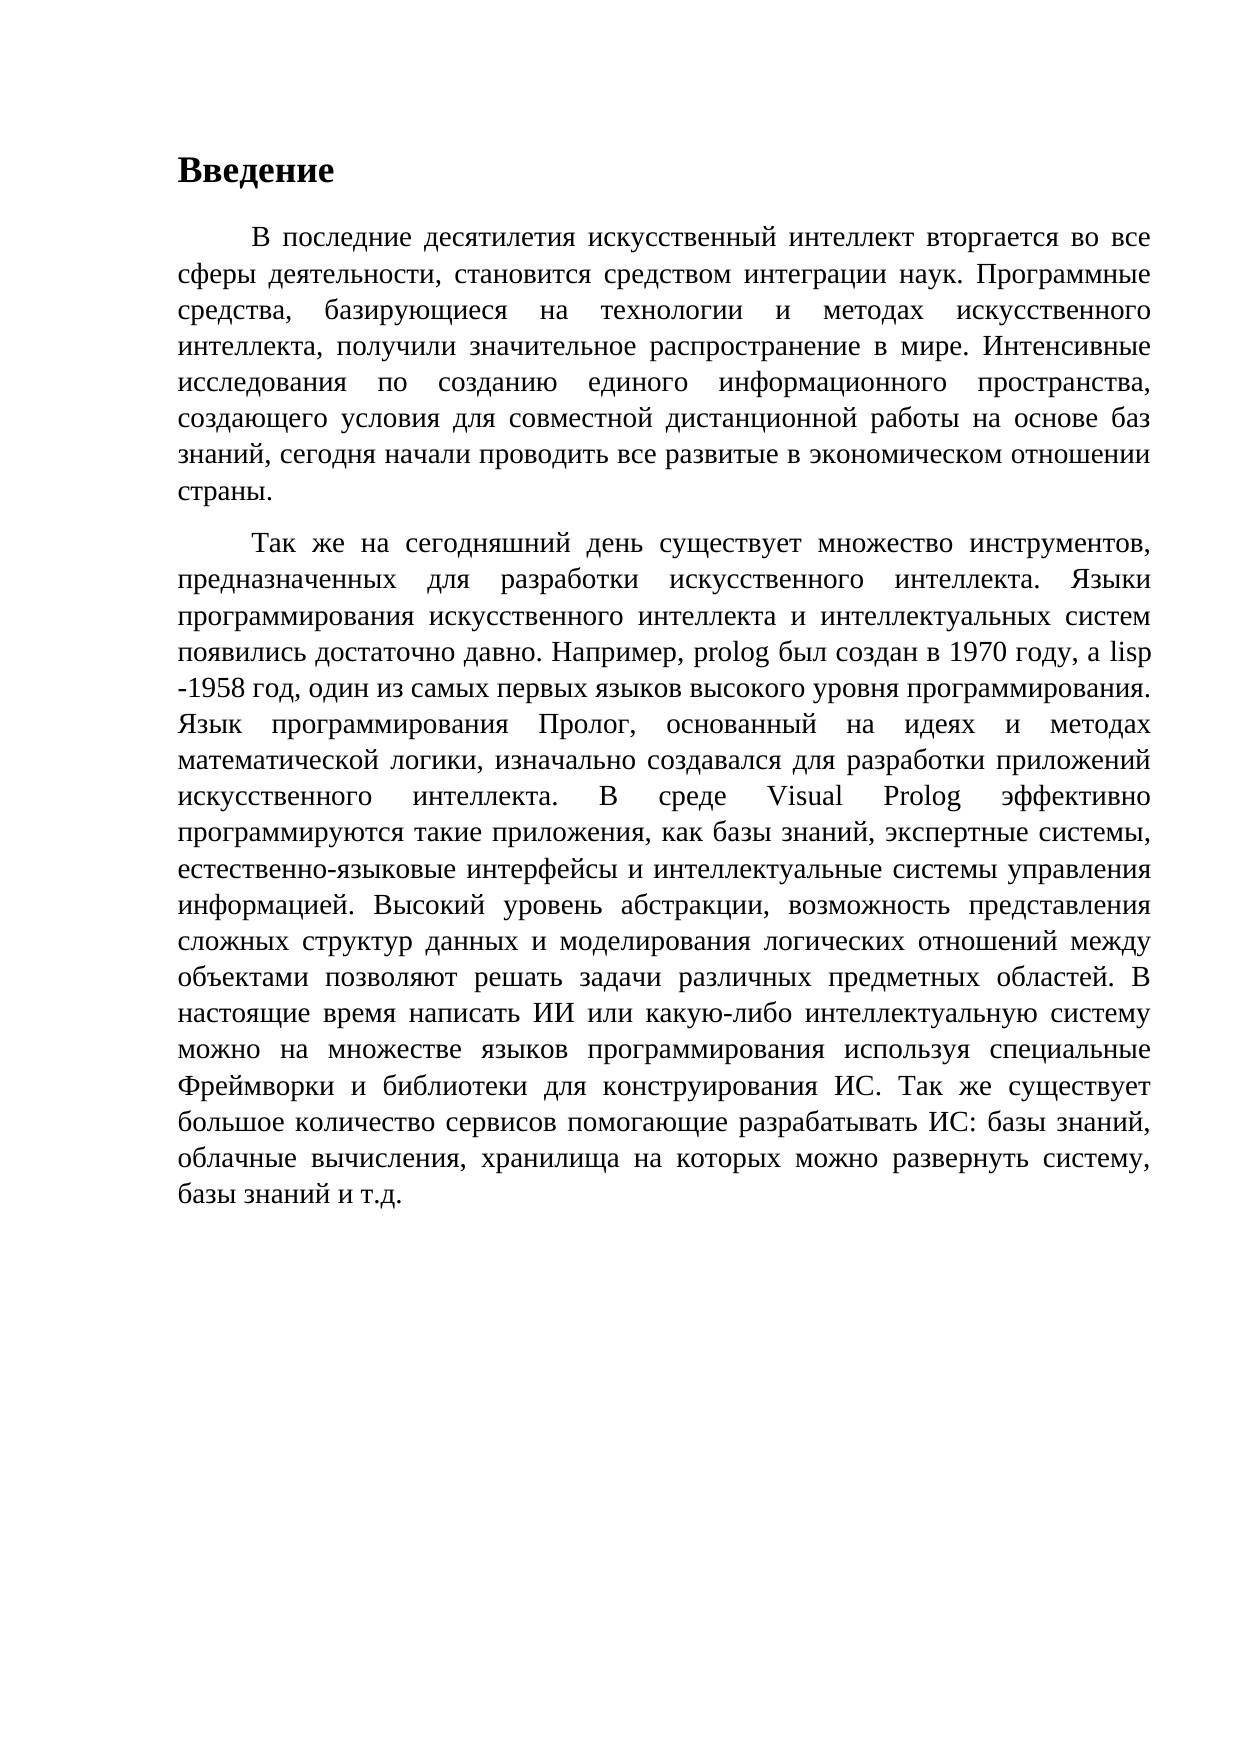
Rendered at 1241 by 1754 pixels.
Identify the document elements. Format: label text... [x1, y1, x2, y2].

text В последние десятилетия искусственный интеллект вторгается во все сферы деятельности, становится средством интеграции наук. Программные средства, базирующиеся на технологии и методах искусственного интеллекта, получили значительное распространение в мире. Интенсивные исследования по созданию единого информационного пространства, создающего условия для совместной дистанционной работы на основе баз знаний, сегодня начали проводить все развитые в экономическом отношении страны. [177, 219, 1152, 506]
text Так же на сегодняшний день существует множество инструментов, предназначенных для разработки искусственного интеллекта. Языки программирования искусственного интеллекта и интеллектуальных систем появились достаточно давно. Например, prolog был создан в 1970 году, а lisp -1958 год, один из самых первых языков высокого уровня программирования. Язык программирования Пролог, основанный на идеях и методах математической логики, изначально создавался для разработки приложений искусственного интеллекта. В среде Visual Prolog эффективно программируются такие приложения, как базы знаний, экспертные системы, естественно-языковые интерфейсы и интеллектуальные системы управления информацией. Высокий уровень абстракции, возможность представления сложных структур данных и моделирования логических отношений между объектами позволяют решать задачи различных предметных областей. В настоящие время написать ИИ или какую-либо интеллектуальную систему можно на множестве языков программирования используя специальные Фреймворки и библиотеки для конструирования ИС. Так же существует большое количество сервисов помогающие разрабатывать ИС: базы знаний, облачные вычисления, хранилища на которых можно развернуть систему, базы знаний и т.д. [177, 525, 1152, 1209]
subtitle Введение [177, 147, 1152, 190]
